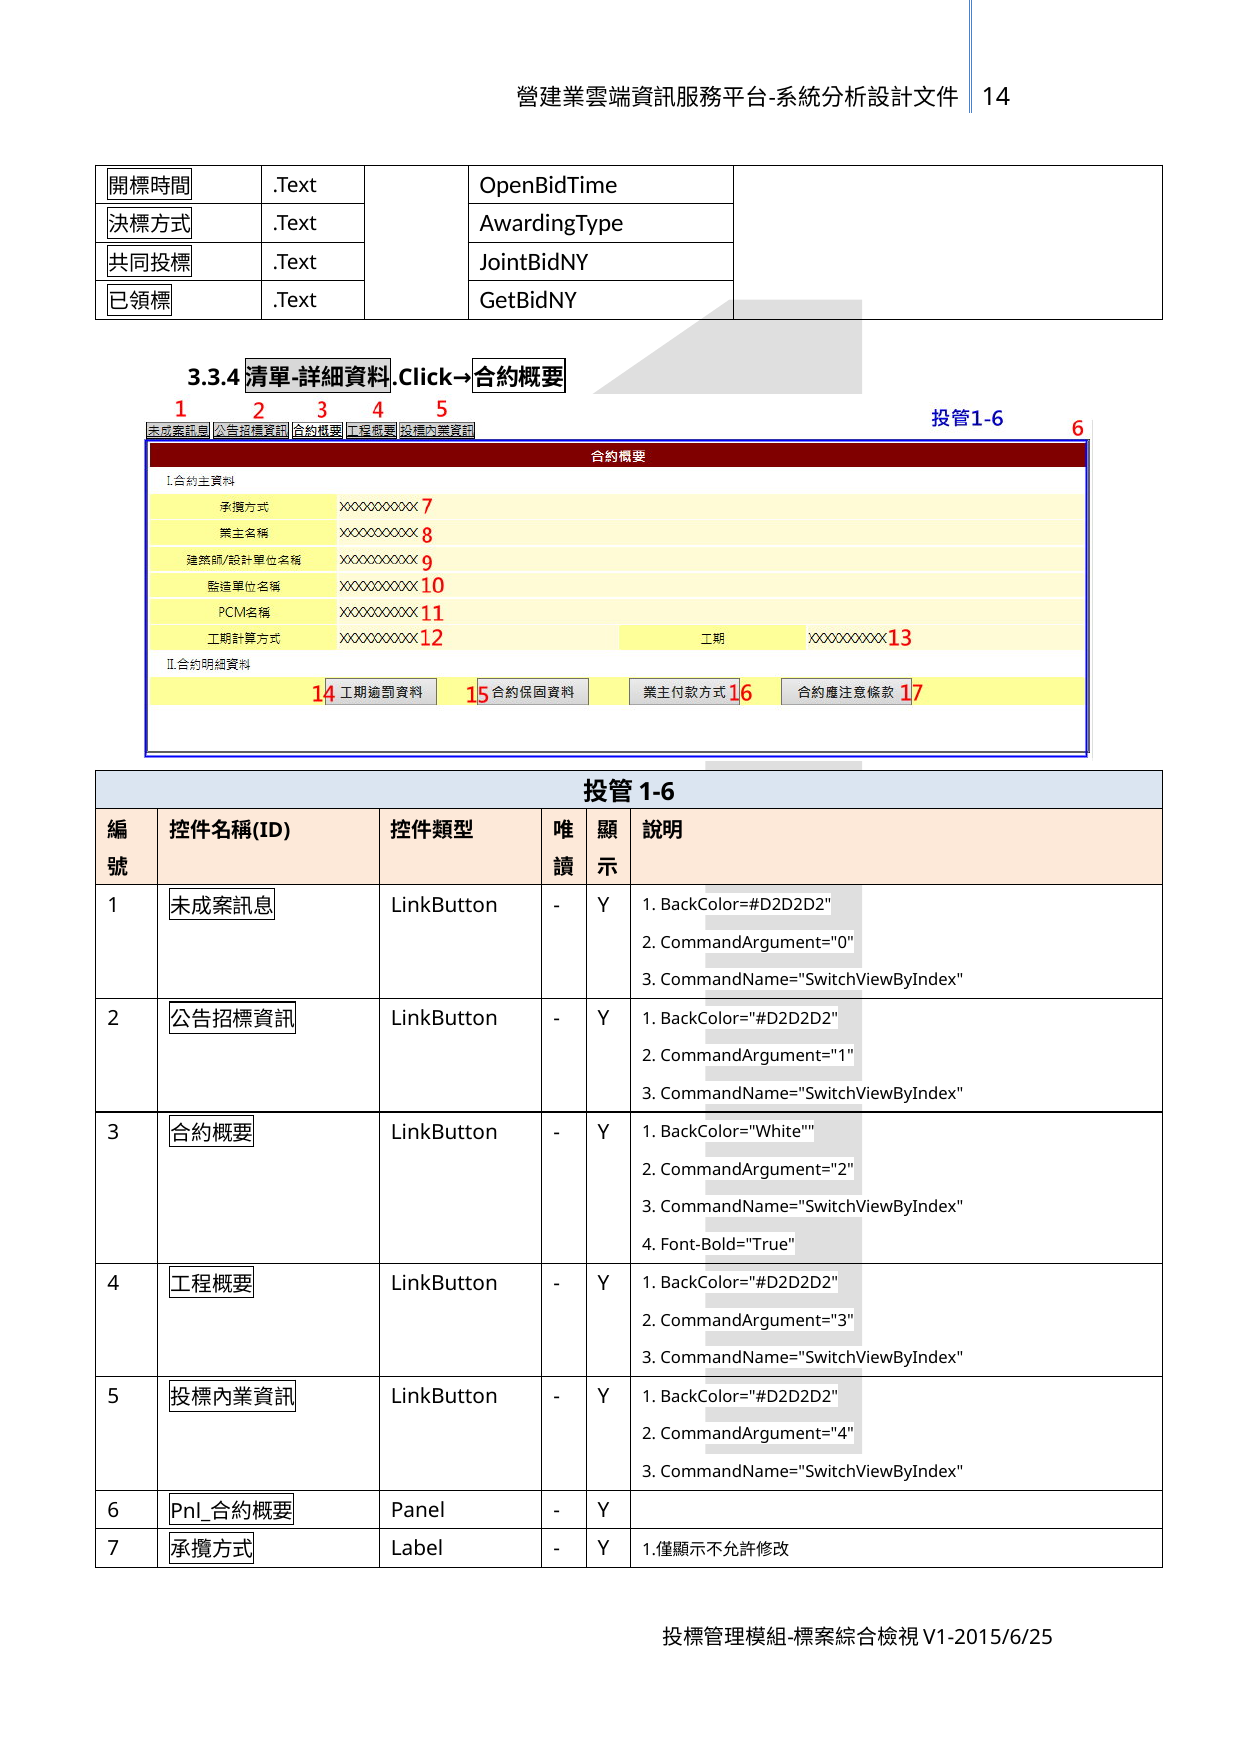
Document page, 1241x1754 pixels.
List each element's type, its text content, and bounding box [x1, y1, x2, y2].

table_cell Y [587, 1491, 630, 1528]
table_cell 4 [96, 1264, 157, 1376]
picture [143, 394, 1093, 761]
table_cell - [542, 1377, 586, 1489]
table_cell AwardingType [469, 204, 733, 242]
text 3.3.4清單-詳細資料.Click→合約概要 [187, 357, 1053, 394]
table_cell OpenBidTime [469, 166, 733, 203]
table_cell 控件名稱(ID) [158, 809, 379, 884]
table_cell 1. BackColor="#D2D2D2" 2. CommandArgument="1" 3. CommandName="SwitchViewByIndex" [631, 999, 1162, 1111]
table_cell .Text [262, 166, 364, 203]
table_cell .Text [262, 243, 364, 280]
table_cell LinkButton [380, 999, 541, 1111]
table_cell - [542, 1113, 586, 1262]
table_cell 編號 [96, 809, 157, 884]
table_cell 開標時間 [96, 166, 261, 203]
table_cell Y [587, 1264, 630, 1376]
table_cell [631, 1491, 1162, 1528]
table_cell - [542, 1264, 586, 1376]
table_cell .Text [262, 204, 364, 242]
table_cell Y [587, 1529, 630, 1567]
table_cell Label [380, 1529, 541, 1567]
table_cell 1. BackColor=#D2D2D2" 2. CommandArgument="0" 3. CommandName="SwitchViewByIndex" [631, 885, 1162, 998]
table_cell Y [587, 1113, 630, 1262]
table_cell 共同投標 [96, 243, 261, 280]
table_cell 決標方式 [96, 204, 261, 242]
table_cell - [542, 1529, 586, 1567]
table_cell Y [587, 999, 630, 1111]
table_cell 顯示 [587, 809, 630, 884]
table_cell 說明 [631, 809, 1162, 884]
table_cell 6 [96, 1491, 157, 1528]
table_cell 合約概要 [158, 1113, 379, 1262]
table_cell 工程概要 [158, 1264, 379, 1376]
table_cell 已領標 [96, 281, 261, 319]
table_cell 1. BackColor="#D2D2D2" 2. CommandArgument="3" 3. CommandName="SwitchViewByIndex" [631, 1264, 1162, 1376]
table_cell Y [587, 885, 630, 998]
table_cell 投標內業資訊 [158, 1377, 379, 1489]
table_cell LinkButton [380, 1377, 541, 1489]
table_cell 5 [96, 1377, 157, 1489]
table_cell LinkButton [380, 885, 541, 998]
table_cell Pnl_合約概要 [158, 1491, 379, 1528]
table_cell 公告招標資訊 [158, 999, 379, 1111]
table_cell LinkButton [380, 1264, 541, 1376]
table_cell 2 [96, 999, 157, 1111]
table_cell JointBidNY [469, 243, 733, 280]
table_cell LinkButton [380, 1113, 541, 1262]
table_cell - [542, 999, 586, 1111]
table_cell Y [587, 1377, 630, 1489]
table_cell 1 [96, 885, 157, 998]
table_cell 唯讀 [542, 809, 586, 884]
table_cell 1.僅顯示不允許修改 [631, 1529, 1162, 1567]
table_cell 承攬方式 [158, 1529, 379, 1567]
table_cell - [542, 1491, 586, 1528]
table_cell 未成案訊息 [158, 885, 379, 998]
table_cell GetBidNY [469, 281, 733, 319]
table_cell 控件類型 [380, 809, 541, 884]
table_cell .Text [262, 281, 364, 319]
table_cell Panel [380, 1491, 541, 1528]
table_cell 1. BackColor="White"" 2. CommandArgument="2" 3. CommandName="SwitchViewByIndex" 4. Font-Bold="True" [631, 1113, 1162, 1262]
table_header 投管1-6 [96, 771, 1162, 808]
table_cell 3 [96, 1113, 157, 1262]
table_cell - [542, 885, 586, 998]
table_cell 1. BackColor="#D2D2D2" 2. CommandArgument="4" 3. CommandName="SwitchViewByIndex" [631, 1377, 1162, 1489]
table_cell 7 [96, 1529, 157, 1567]
